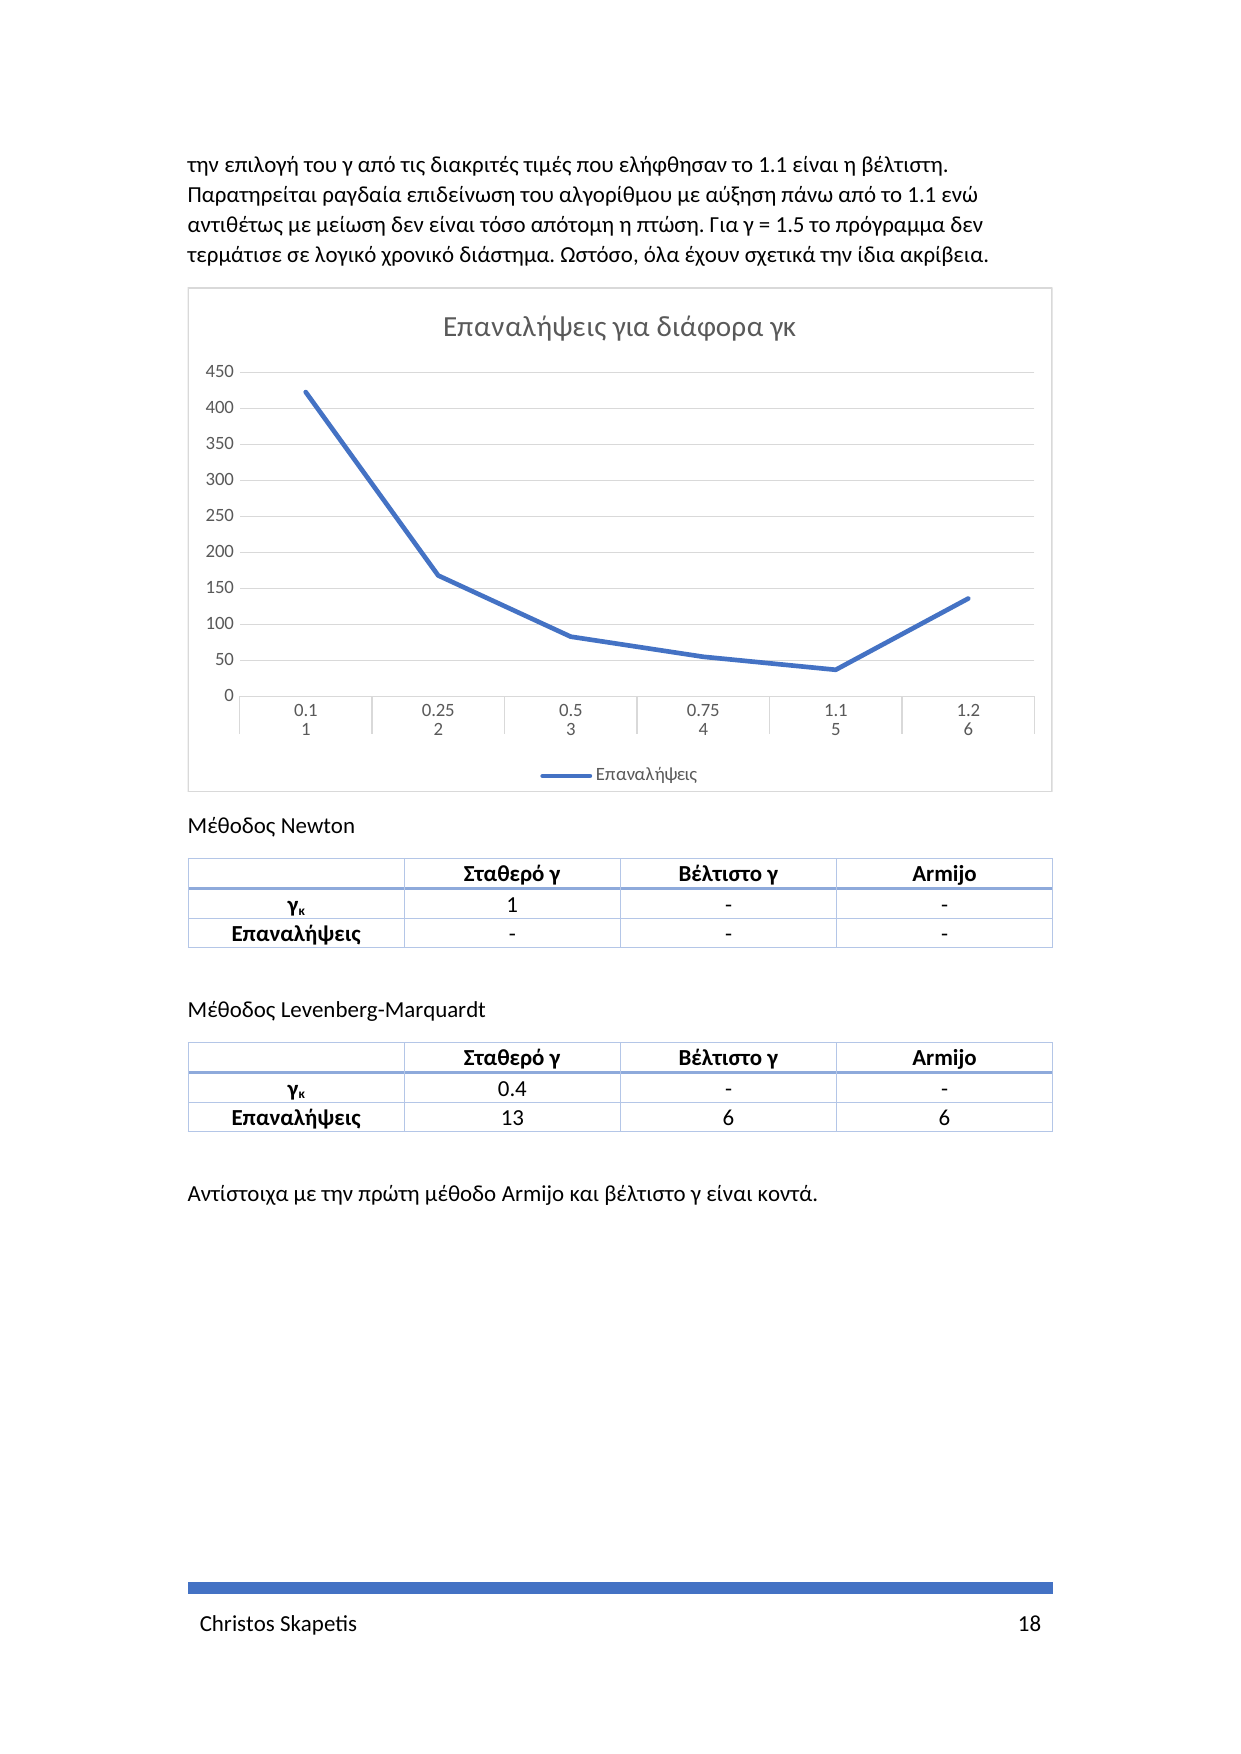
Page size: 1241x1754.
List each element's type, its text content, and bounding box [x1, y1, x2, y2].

table_cell Επαναλήψεις [189, 1103, 404, 1131]
table_cell Επαναλήψεις [189, 919, 404, 947]
table_header [189, 859, 404, 887]
table_cell - [621, 1074, 836, 1102]
table_cell - [837, 890, 1052, 918]
table_cell - [837, 1074, 1052, 1102]
table_cell 1 [405, 890, 620, 918]
table_cell γκ [189, 890, 404, 918]
table_cell 0.4 [405, 1074, 620, 1102]
table_cell γκ [189, 1074, 404, 1102]
table_cell 6 [621, 1103, 836, 1131]
table_cell 6 [837, 1103, 1052, 1131]
text Μέθοδος Newton [187, 811, 1053, 839]
table_cell - [621, 890, 836, 918]
table_header Armijo [837, 1043, 1052, 1071]
table_header Βέλτιστο γ [621, 1043, 836, 1071]
table_header Βέλτιστο γ [621, 859, 836, 887]
table_header Σταθερό γ [405, 1043, 620, 1071]
table_cell 13 [405, 1103, 620, 1131]
text Αντίστοιχα με την πρώτη μέθοδο Armijo και βέλτιστο γ είναι κοντά. [187, 1179, 1053, 1207]
table_header Armijo [837, 859, 1052, 887]
table_cell - [405, 919, 620, 947]
table_cell - [621, 919, 836, 947]
table_header Σταθερό γ [405, 859, 620, 887]
table_header [189, 1043, 404, 1071]
text Μέθοδος Levenberg-Marquardt [187, 995, 1053, 1023]
table_cell - [837, 919, 1052, 947]
